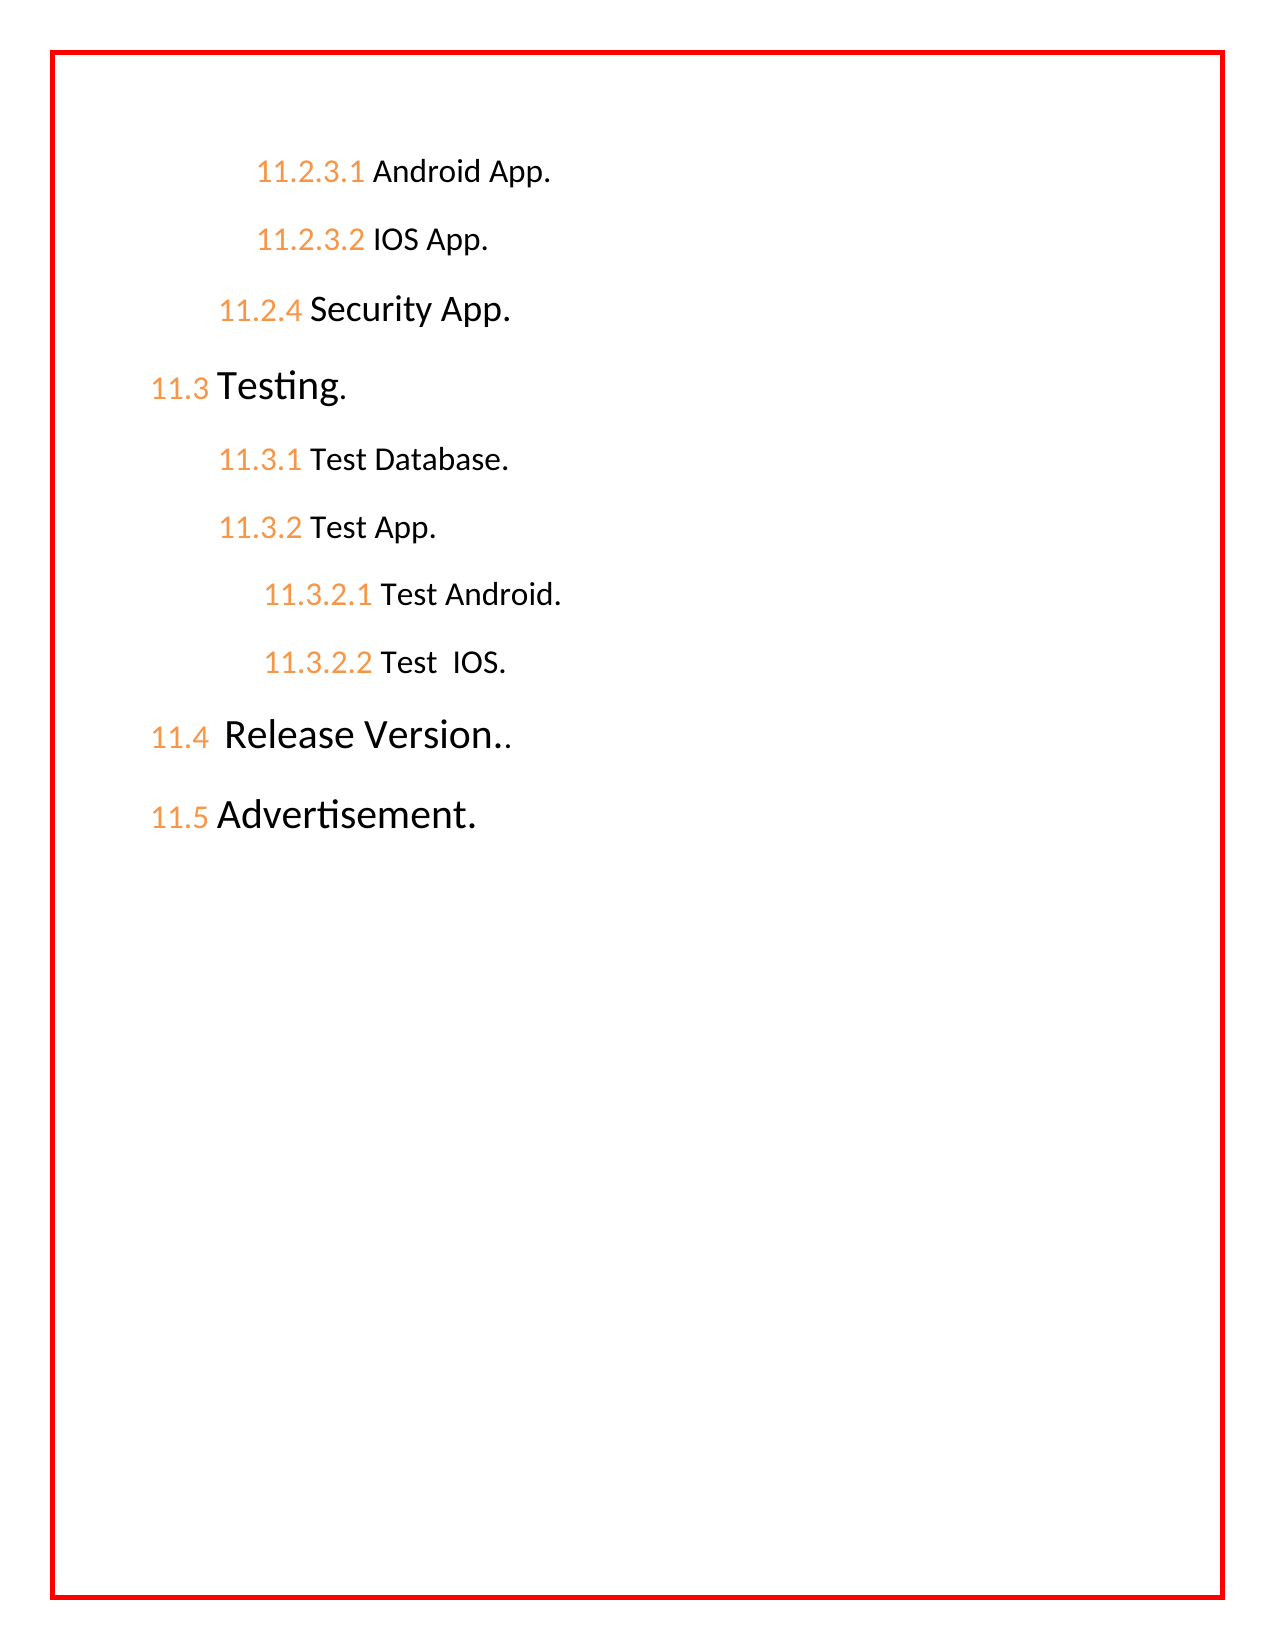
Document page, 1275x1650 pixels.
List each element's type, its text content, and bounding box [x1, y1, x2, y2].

text 11.2.3.2 IOS App. [150, 218, 1125, 258]
text 11.3 Testing. [150, 359, 1125, 409]
text 11.3.2.1 Test Android. [150, 573, 1125, 614]
text 11.3.2 Test App. [150, 506, 1125, 546]
text 11.3.2.2 Test IOS. [150, 641, 1125, 682]
text 11.2.3.1 Android App. [150, 150, 1125, 191]
text 11.5 Advertisement. [150, 788, 1125, 838]
text 11.4 Release Version.. [150, 708, 1125, 759]
text 11.3.1 Test Database. [150, 438, 1125, 479]
text 11.2.4 Security App. [150, 285, 1125, 331]
